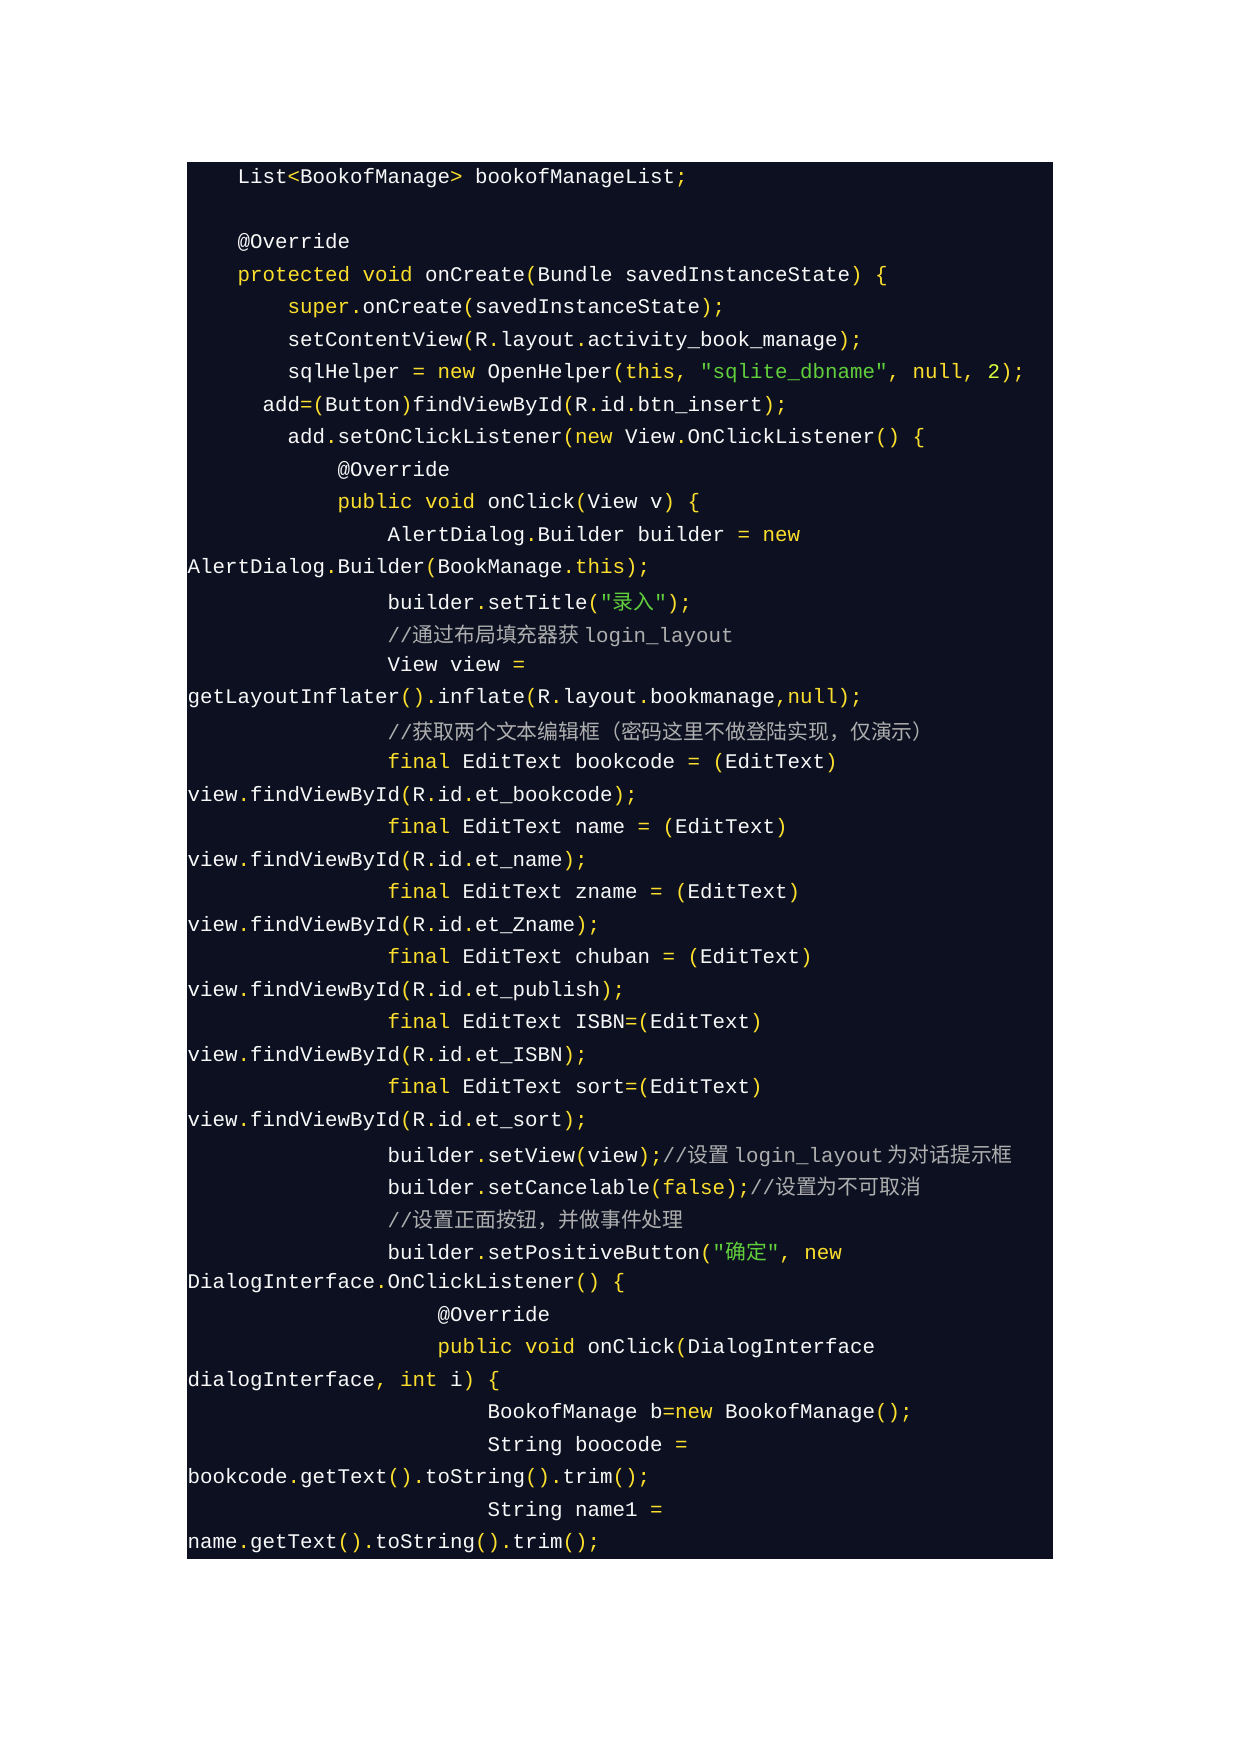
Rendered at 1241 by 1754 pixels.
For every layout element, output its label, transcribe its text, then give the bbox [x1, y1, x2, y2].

text builder.setView(view);//设置login_layout为对话提示框 [187, 1137, 1053, 1169]
text public void onClick(DialogInterface dialogInterface, int i) { [187, 1332, 1053, 1397]
text @Override [187, 227, 1053, 259]
text builder.setPositiveButton("确定", new DialogInterface.OnClickListener() { [187, 1234, 1053, 1299]
text protected void onCreate(Bundle savedInstanceState) { [187, 259, 1053, 292]
text //设置正面按钮，并做事件处理 [187, 1202, 1053, 1234]
text //通过布局填充器获login_layout [187, 617, 1053, 649]
text final EditText name = (EditText) view.findViewById(R.id.et_name); [187, 812, 1053, 877]
text final EditText ISBN=(EditText) view.findViewById(R.id.et_ISBN); [187, 1007, 1053, 1072]
text sqlHelper = new OpenHelper(this, "sqlite_dbname", null, 2); [187, 357, 1053, 389]
text String name1 = name.getText().toString().trim(); [187, 1494, 1053, 1559]
text add.setOnClickListener(new View.OnClickListener() { [187, 422, 1053, 454]
text String boocode = bookcode.getText().toString().trim(); [187, 1429, 1053, 1494]
text public void onClick(View v) { [187, 487, 1053, 519]
text add=(Button)findViewById(R.id.btn_insert); [187, 389, 1053, 422]
text final EditText bookcode = (EditText) view.findViewById(R.id.et_bookcode); [187, 747, 1053, 812]
text //获取两个文本编辑框（密码这里不做登陆实现，仅演示） [187, 714, 1053, 747]
text BookofManage b=new BookofManage(); [187, 1397, 1053, 1429]
text List<BookofManage> bookofManageList; [187, 162, 1053, 194]
text setContentView(R.layout.activity_book_manage); [187, 324, 1053, 357]
text builder.setCancelable(false);//设置为不可取消 [187, 1169, 1053, 1202]
text @Override [187, 454, 1053, 487]
text View view = getLayoutInflater().inflate(R.layout.bookmanage,null); [187, 649, 1053, 714]
text @Override [187, 1299, 1053, 1332]
text final EditText zname = (EditText) view.findViewById(R.id.et_Zname); [187, 877, 1053, 942]
text final EditText sort=(EditText) view.findViewById(R.id.et_sort); [187, 1072, 1053, 1137]
text super.onCreate(savedInstanceState); [187, 292, 1053, 324]
text final EditText chuban = (EditText) view.findViewById(R.id.et_publish); [187, 942, 1053, 1007]
text builder.setTitle("录入"); [187, 584, 1053, 617]
text AlertDialog.Builder builder = new AlertDialog.Builder(BookManage.this); [187, 519, 1053, 584]
